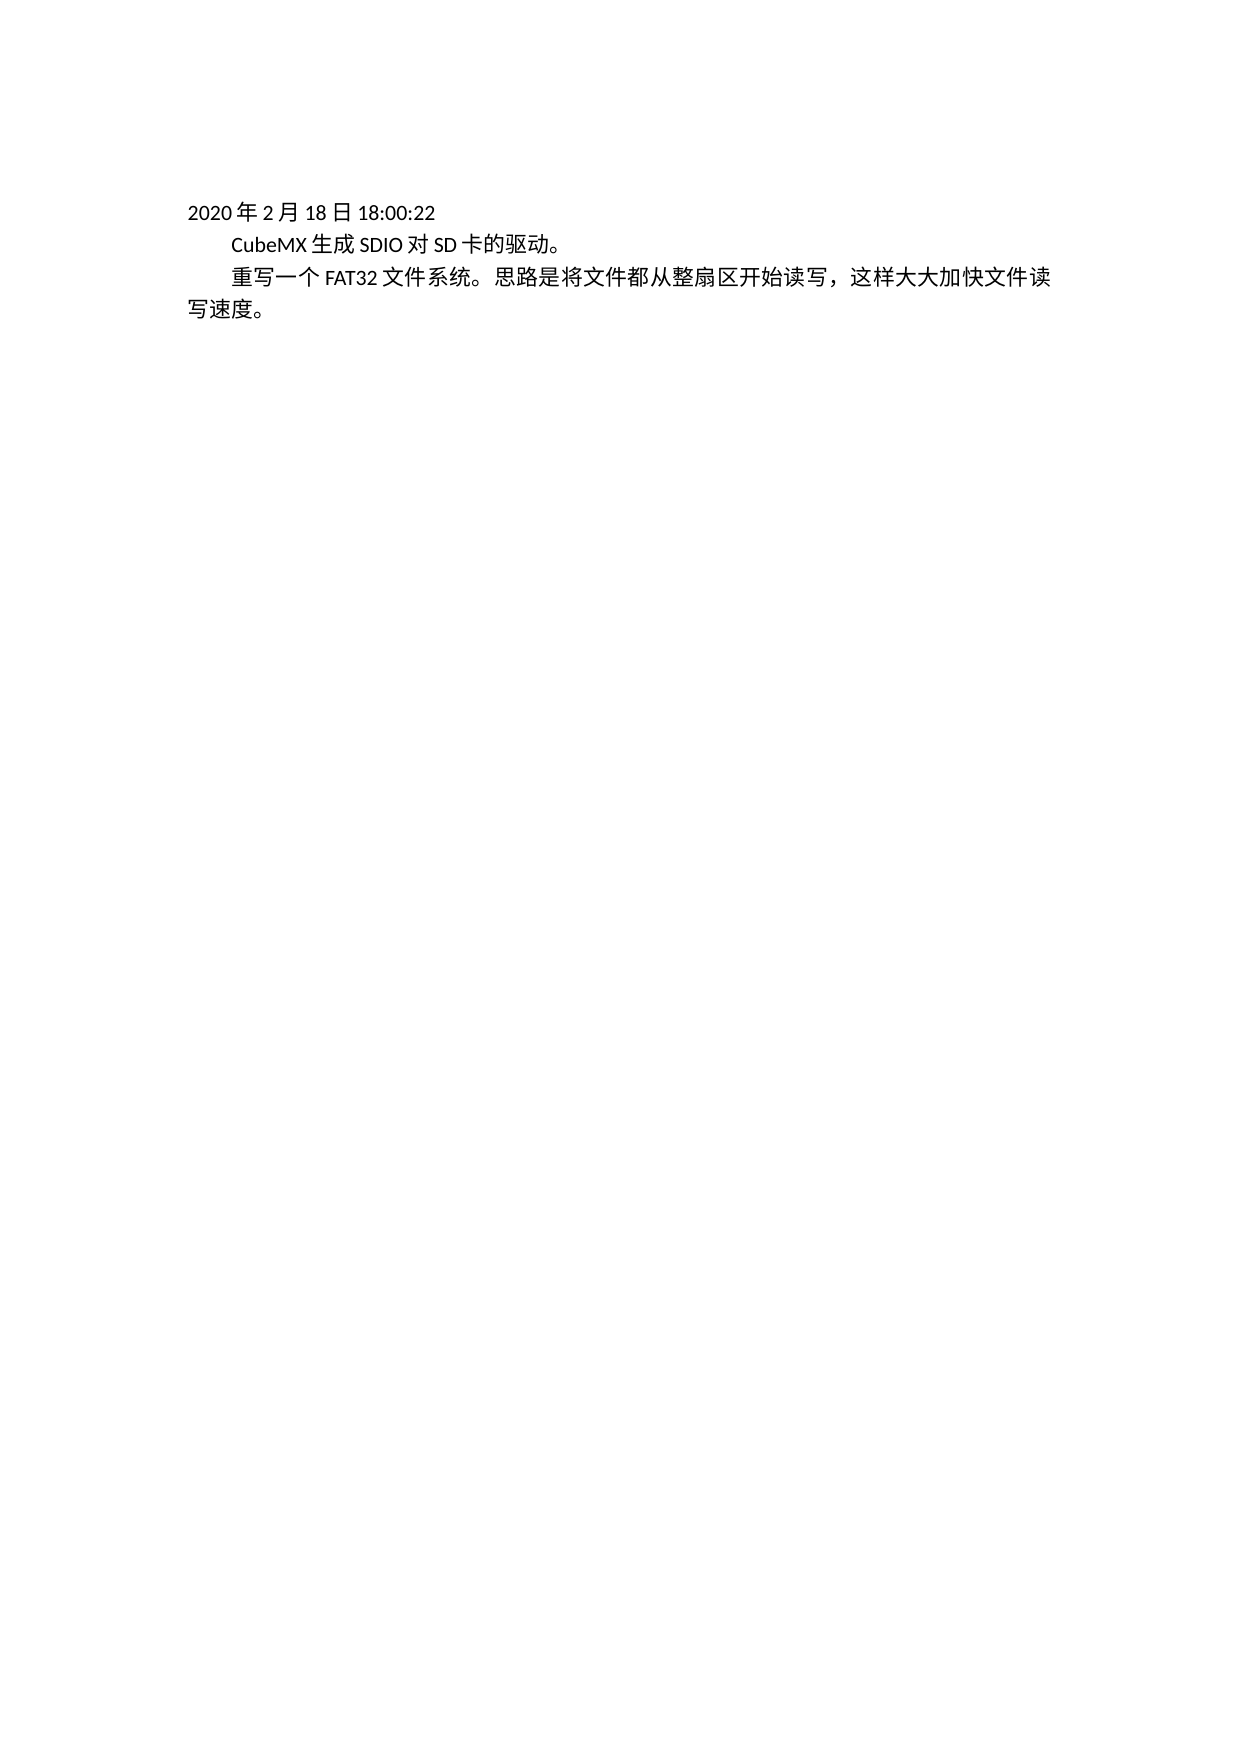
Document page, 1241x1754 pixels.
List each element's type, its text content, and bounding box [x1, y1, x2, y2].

text CubeMX生成SDIO对SD卡的驱动。 [187, 227, 1053, 259]
text 重写一个FAT32文件系统。思路是将文件都从整扇区开始读写，这样大大加快文件读写速度。 [187, 259, 1053, 324]
text 2020年2月18日18:00:22 [187, 194, 1053, 227]
